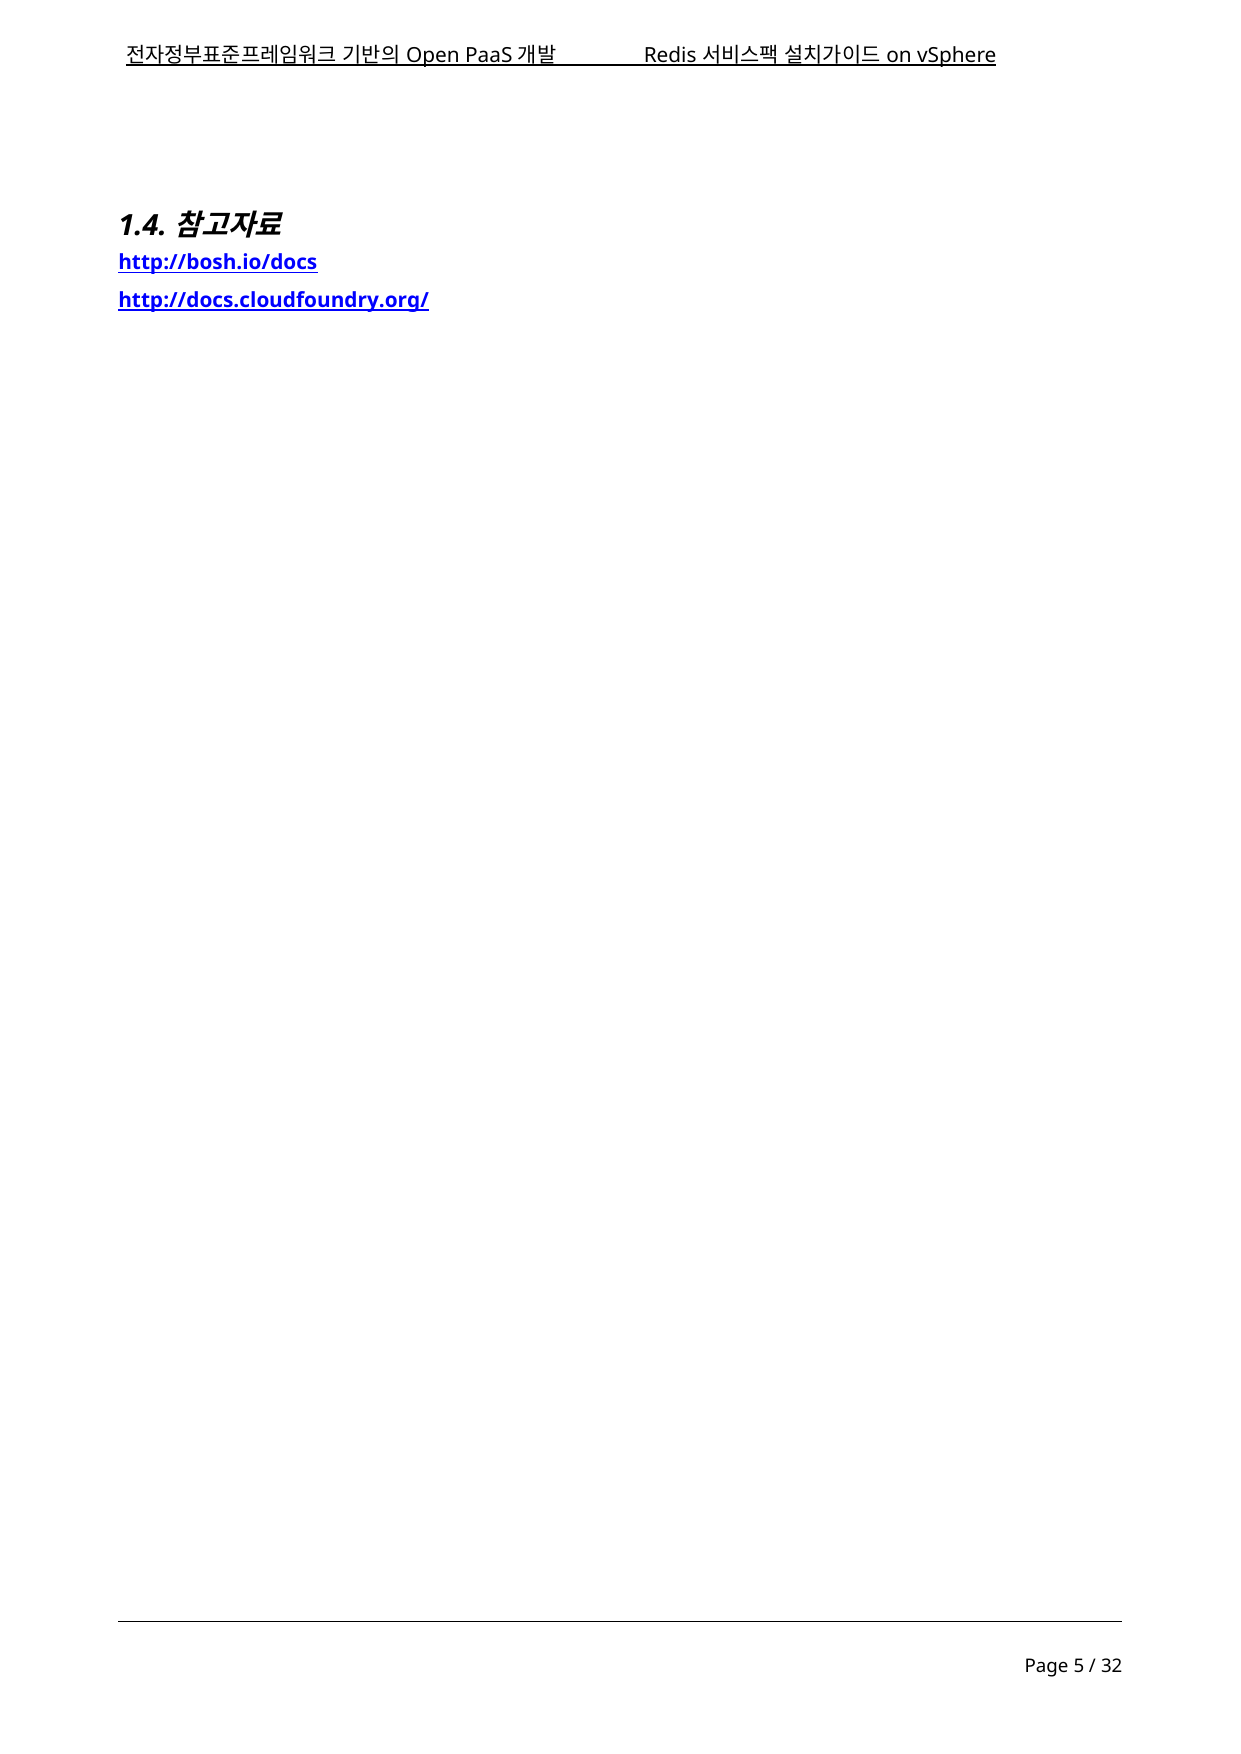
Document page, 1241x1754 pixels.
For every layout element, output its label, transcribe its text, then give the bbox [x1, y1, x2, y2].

subtitle 참고자료 [118, 201, 1122, 243]
text http://bosh.io/docs [118, 250, 1101, 275]
text http://docs.cloudfoundry.org/ [118, 287, 1101, 312]
